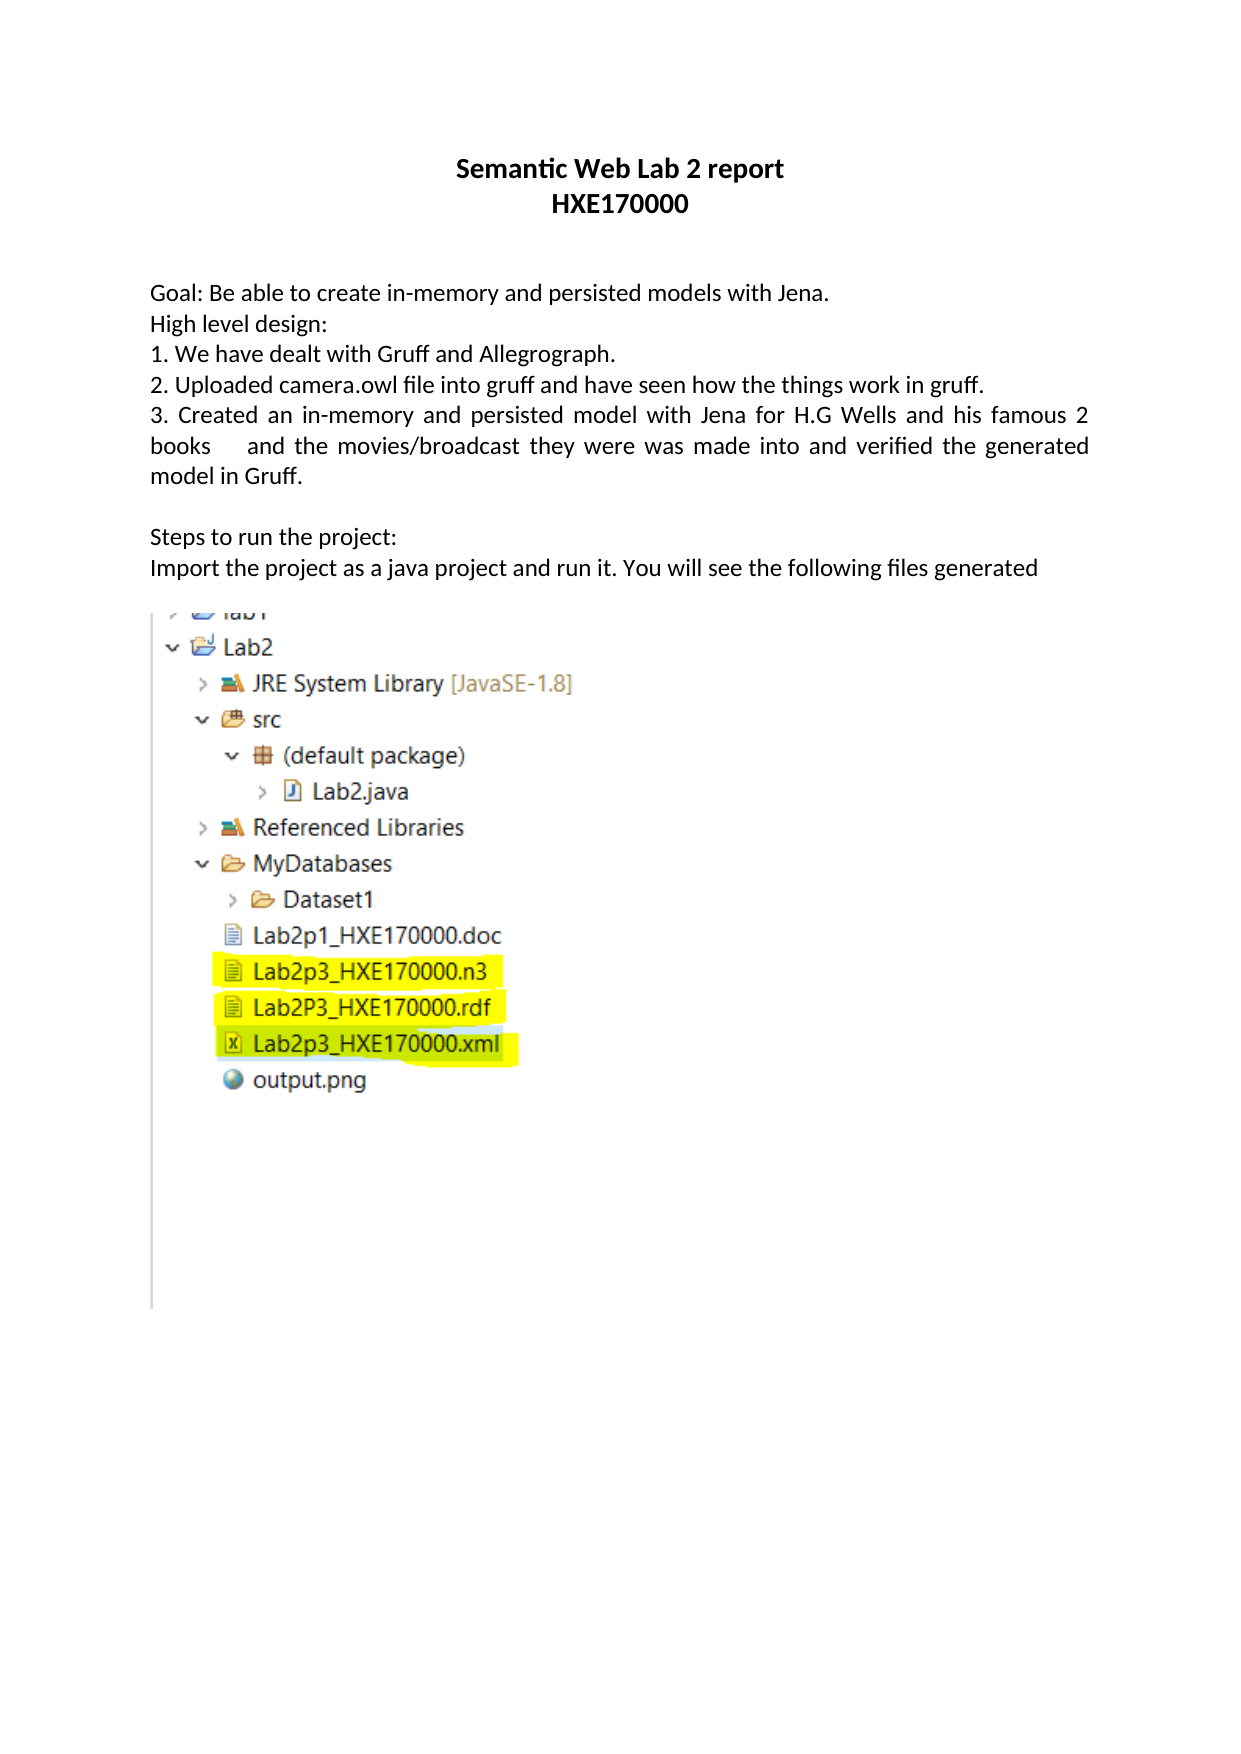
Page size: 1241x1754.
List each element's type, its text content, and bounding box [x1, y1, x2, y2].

text 1. We have dealt with Gruff and Allegrograph. [150, 338, 1090, 369]
text Semantic Web Lab 2 report [150, 150, 1090, 186]
text Goal: Be able to create in-memory and persisted models with Jena. [150, 277, 1090, 308]
picture [150, 613, 655, 1309]
text 3. Created an in-memory and persisted model with Jena for H.G Wells and his famous 2 books and the movies/broadcast they were was made into and verified the generated model in Gruff. [150, 399, 1090, 491]
text High level design: [150, 308, 1090, 338]
text Import the project as a java project and run it. You will see the following files generated [150, 552, 1090, 582]
text 2. Uploaded camera.owl file into gruff and have seen how the things work in gruff. [150, 369, 1090, 399]
text Steps to run the project: [150, 521, 1090, 552]
text HXE170000 [150, 186, 1090, 221]
